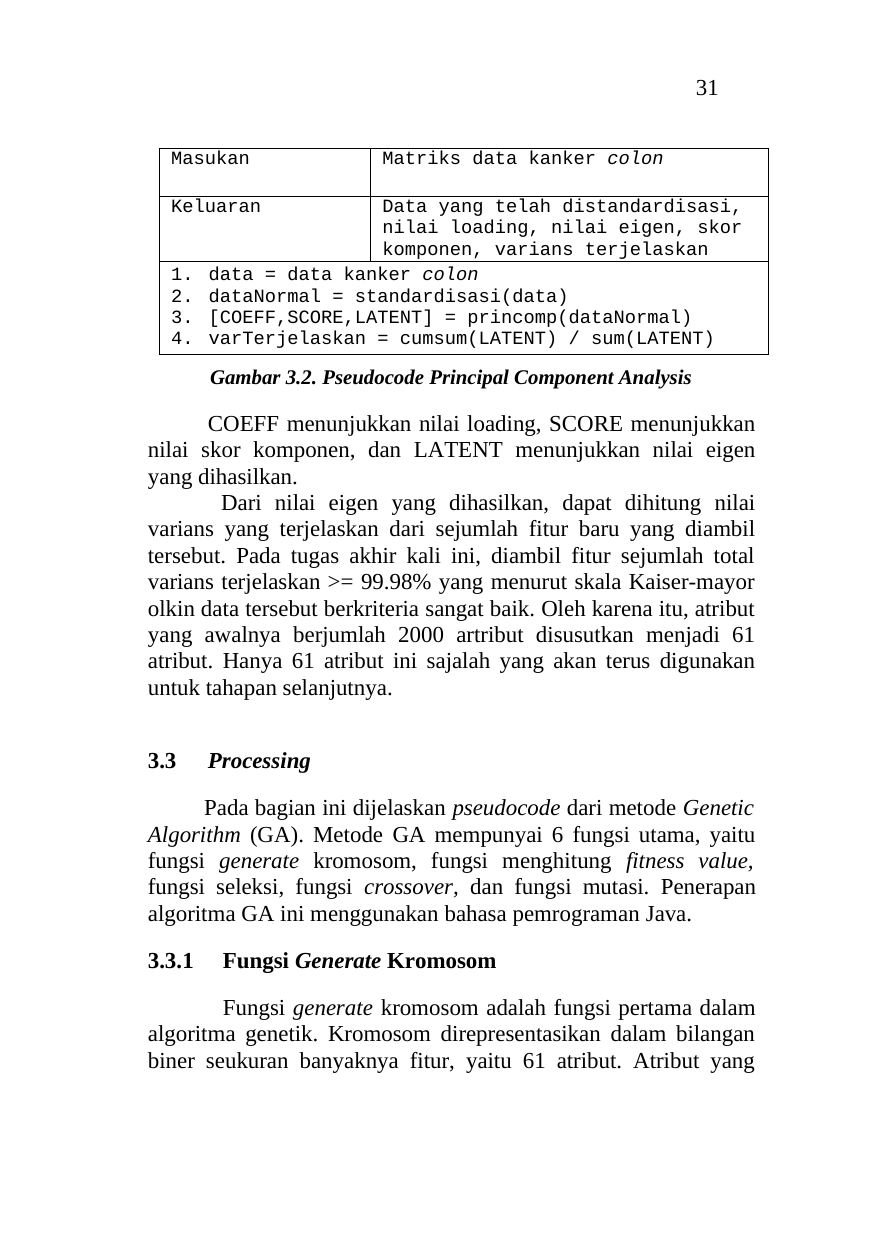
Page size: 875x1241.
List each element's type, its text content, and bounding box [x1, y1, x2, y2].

table_cell Keluaran [160, 197, 370, 261]
text Pada bagian ini dijelaskan pseudocode dari metode Genetic Algorithm (GA). Metode GA mempunyai 6 fungsi utama, yaitu fungsi generate kromosom, fungsi menghitung fitness value, fungsi seleksi, fungsi crossover, dan fungsi mutasi. Penerapan algoritma GA ini menggunakan bahasa pemrograman Java. [148, 794, 756, 926]
table_cell data = data kanker colon dataNormal = standardisasi(data) [COEFF,SCORE,LATENT] = princomp(dataNormal) varTerjelaskan = cumsum(LATENT) / sum(LATENT) [160, 262, 768, 354]
text Gambar 3.2. Pseudocode Principal Component Analysis [148, 365, 756, 389]
table_header Matriks data kanker colon [371, 149, 768, 196]
text Dari nilai eigen yang dihasilkan, dapat dihitung nilai varians yang terjelaskan dari sejumlah fitur baru yang diambil tersebut. Pada tugas akhir kali ini, diambil fitur sejumlah total varians terjelaskan >= 99.98% yang menurut skala Kaiser-mayor olkin data tersebut berkriteria sangat baik. Oleh karena itu, atribut yang awalnya berjumlah 2000 artribut disusutkan menjadi 61 atribut. Hanya 61 atribut ini sajalah yang akan terus digunakan untuk tahapan selanjutnya. [148, 489, 756, 700]
subtitle Fungsi Generate Kromosom [148, 947, 756, 973]
table_cell Data yang telah distandardisasi, nilai loading, nilai eigen, skor komponen, varians terjelaskan [371, 197, 768, 261]
table_header Masukan [160, 149, 370, 196]
text COEFF menunjukkan nilai loading, SCORE menunjukkan nilai skor komponen, dan LATENT menunjukkan nilai eigen yang dihasilkan. [148, 410, 756, 489]
subtitle Processing [148, 747, 756, 773]
